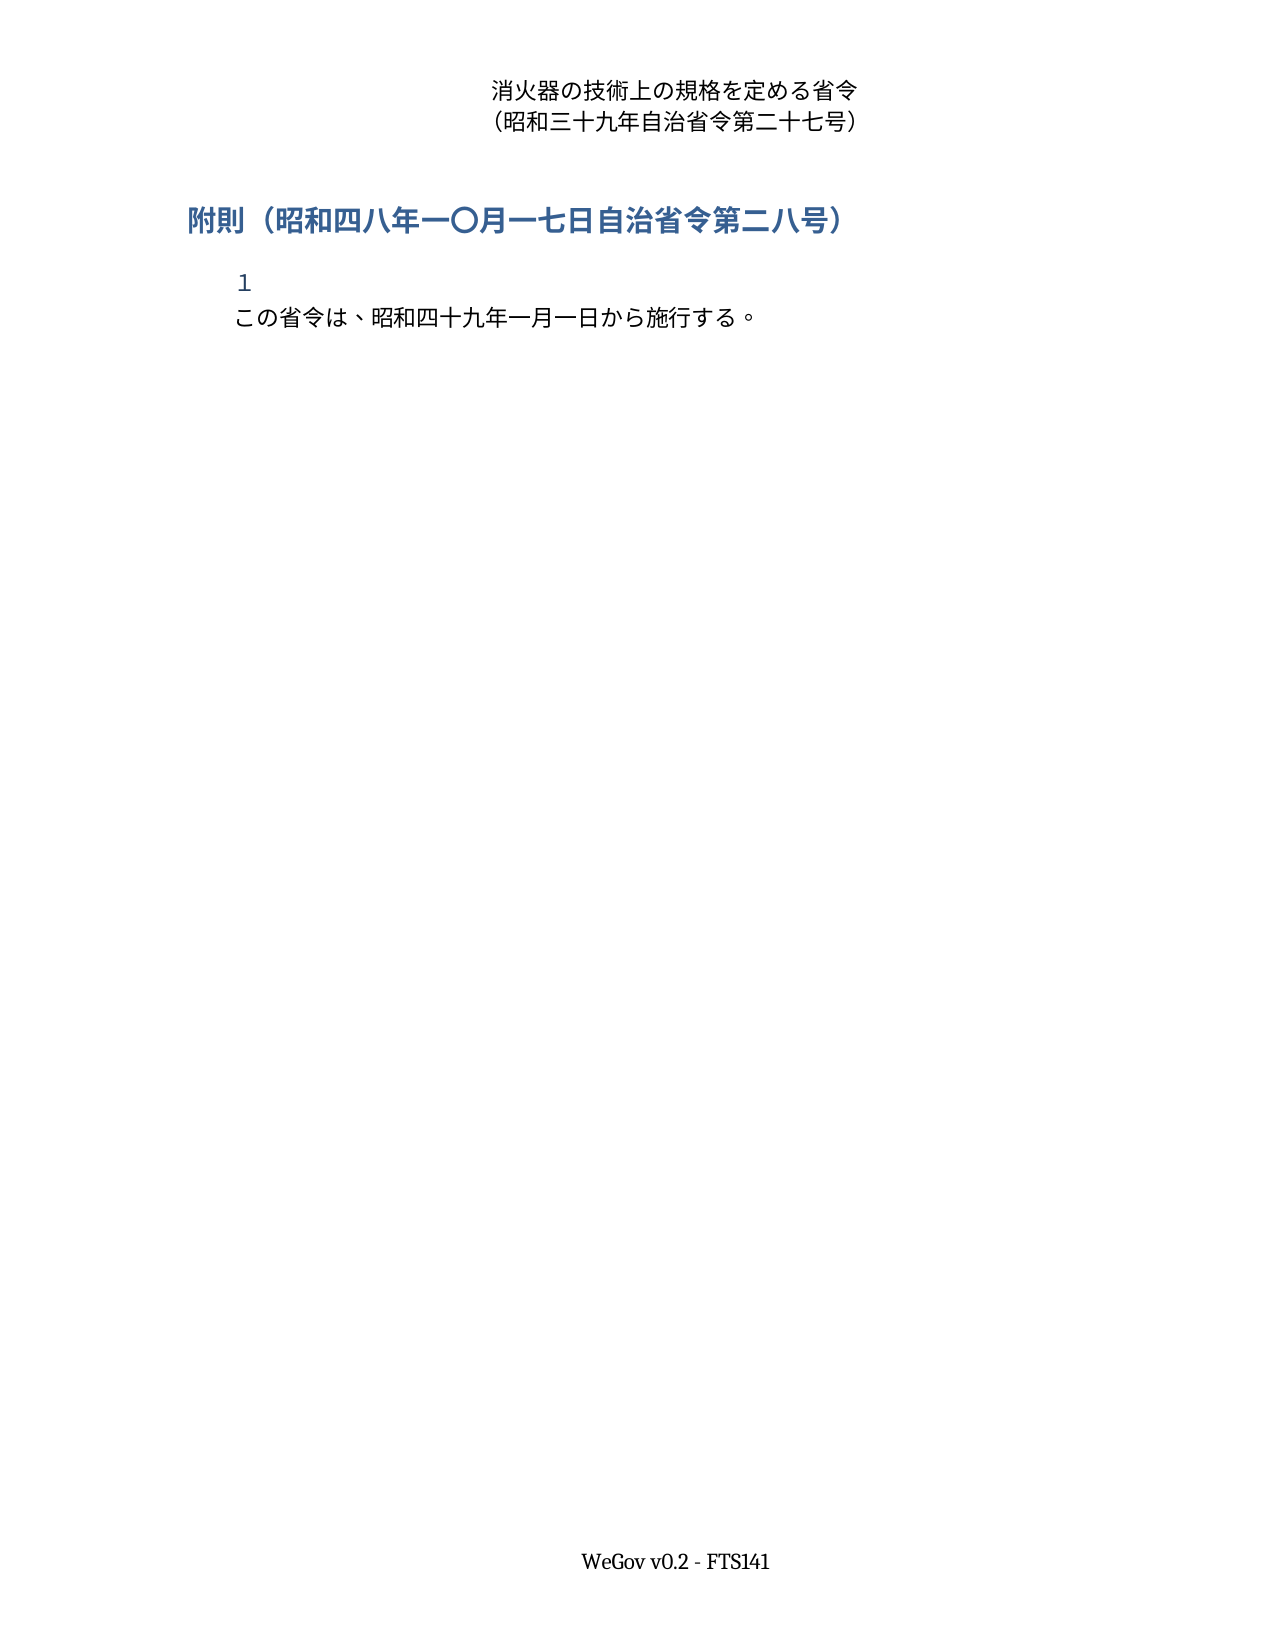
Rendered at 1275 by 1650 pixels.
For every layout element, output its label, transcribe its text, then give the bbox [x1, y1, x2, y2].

subtitle 附則（昭和四八年一〇月一七日自治省令第二八号） [187, 200, 1087, 240]
subtitle １ [233, 266, 1087, 298]
text この省令は、昭和四十九年一月一日から施行する。 [233, 302, 1087, 334]
